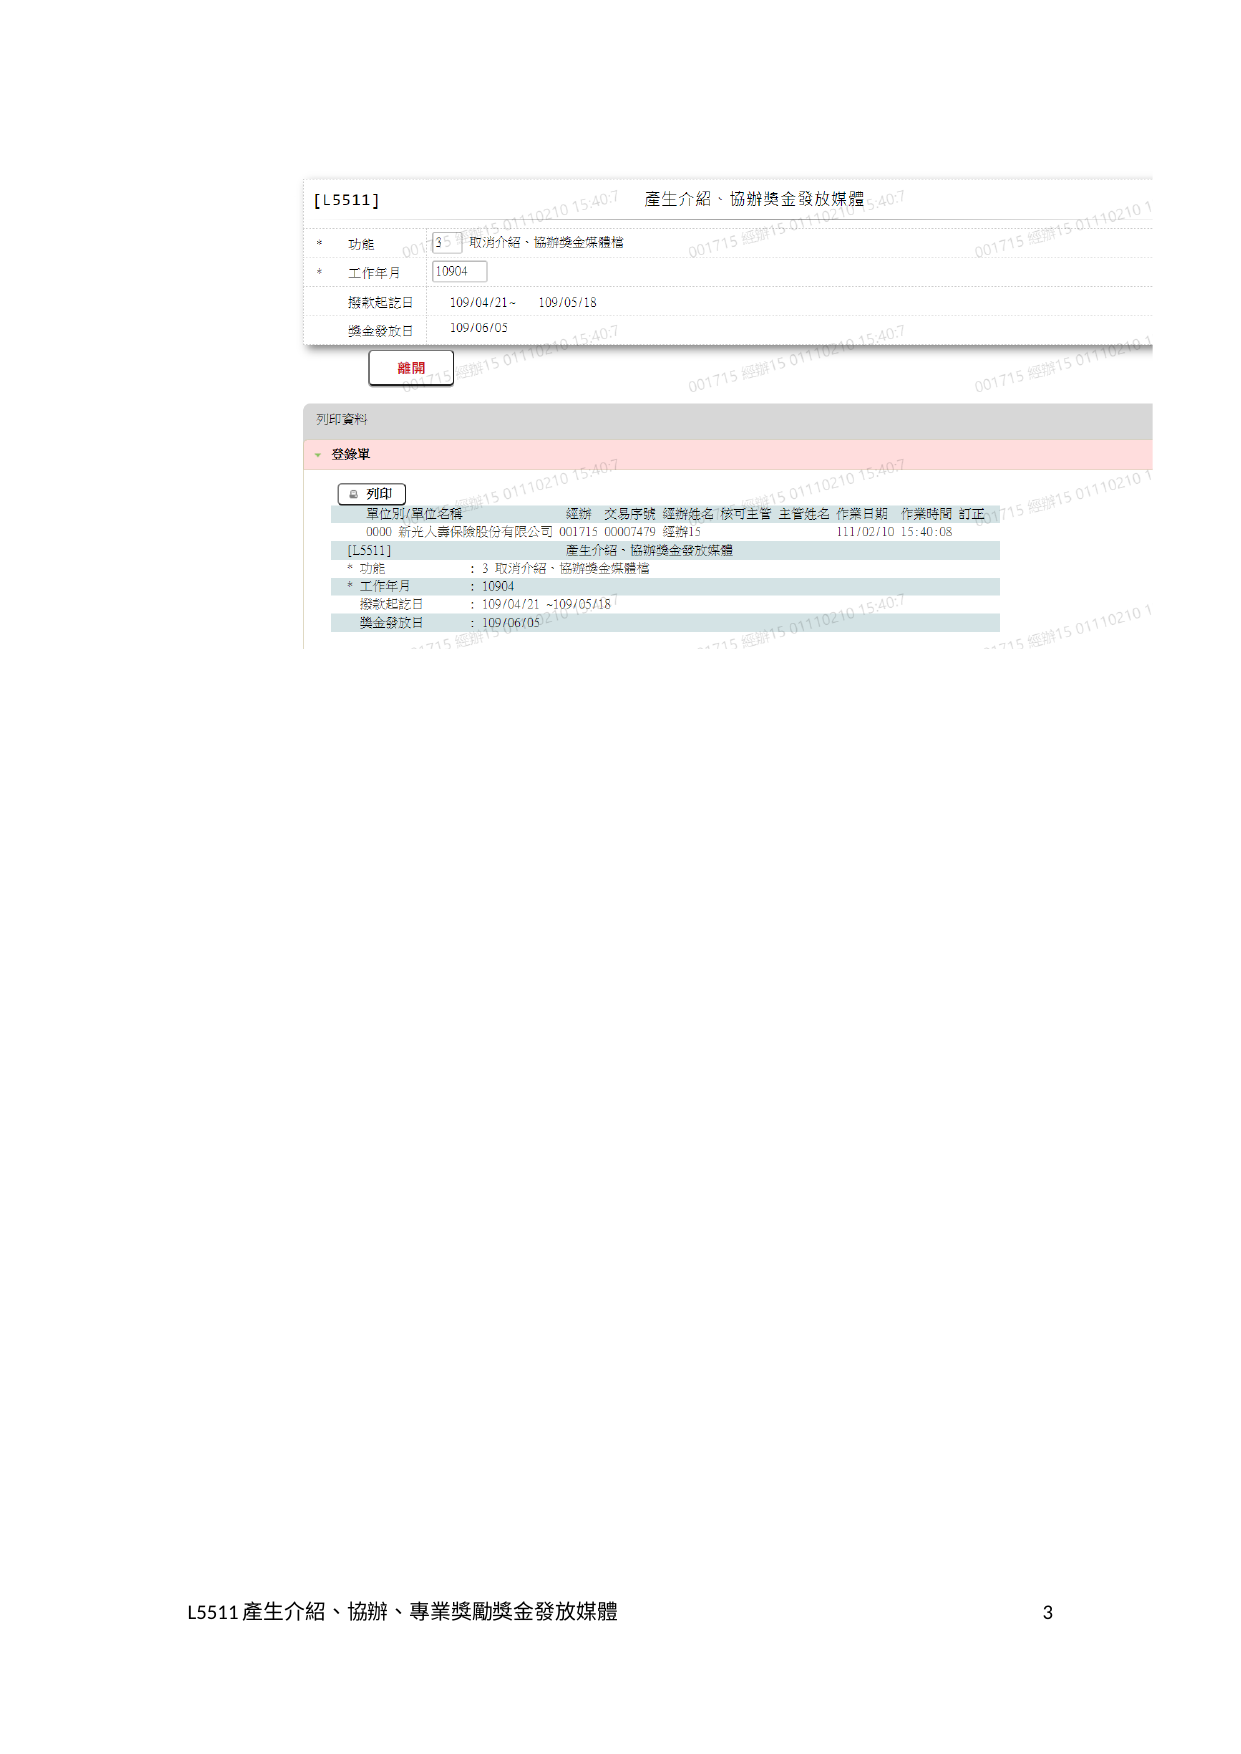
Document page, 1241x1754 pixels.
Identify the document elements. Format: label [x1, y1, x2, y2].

picture [287, 160, 1153, 649]
